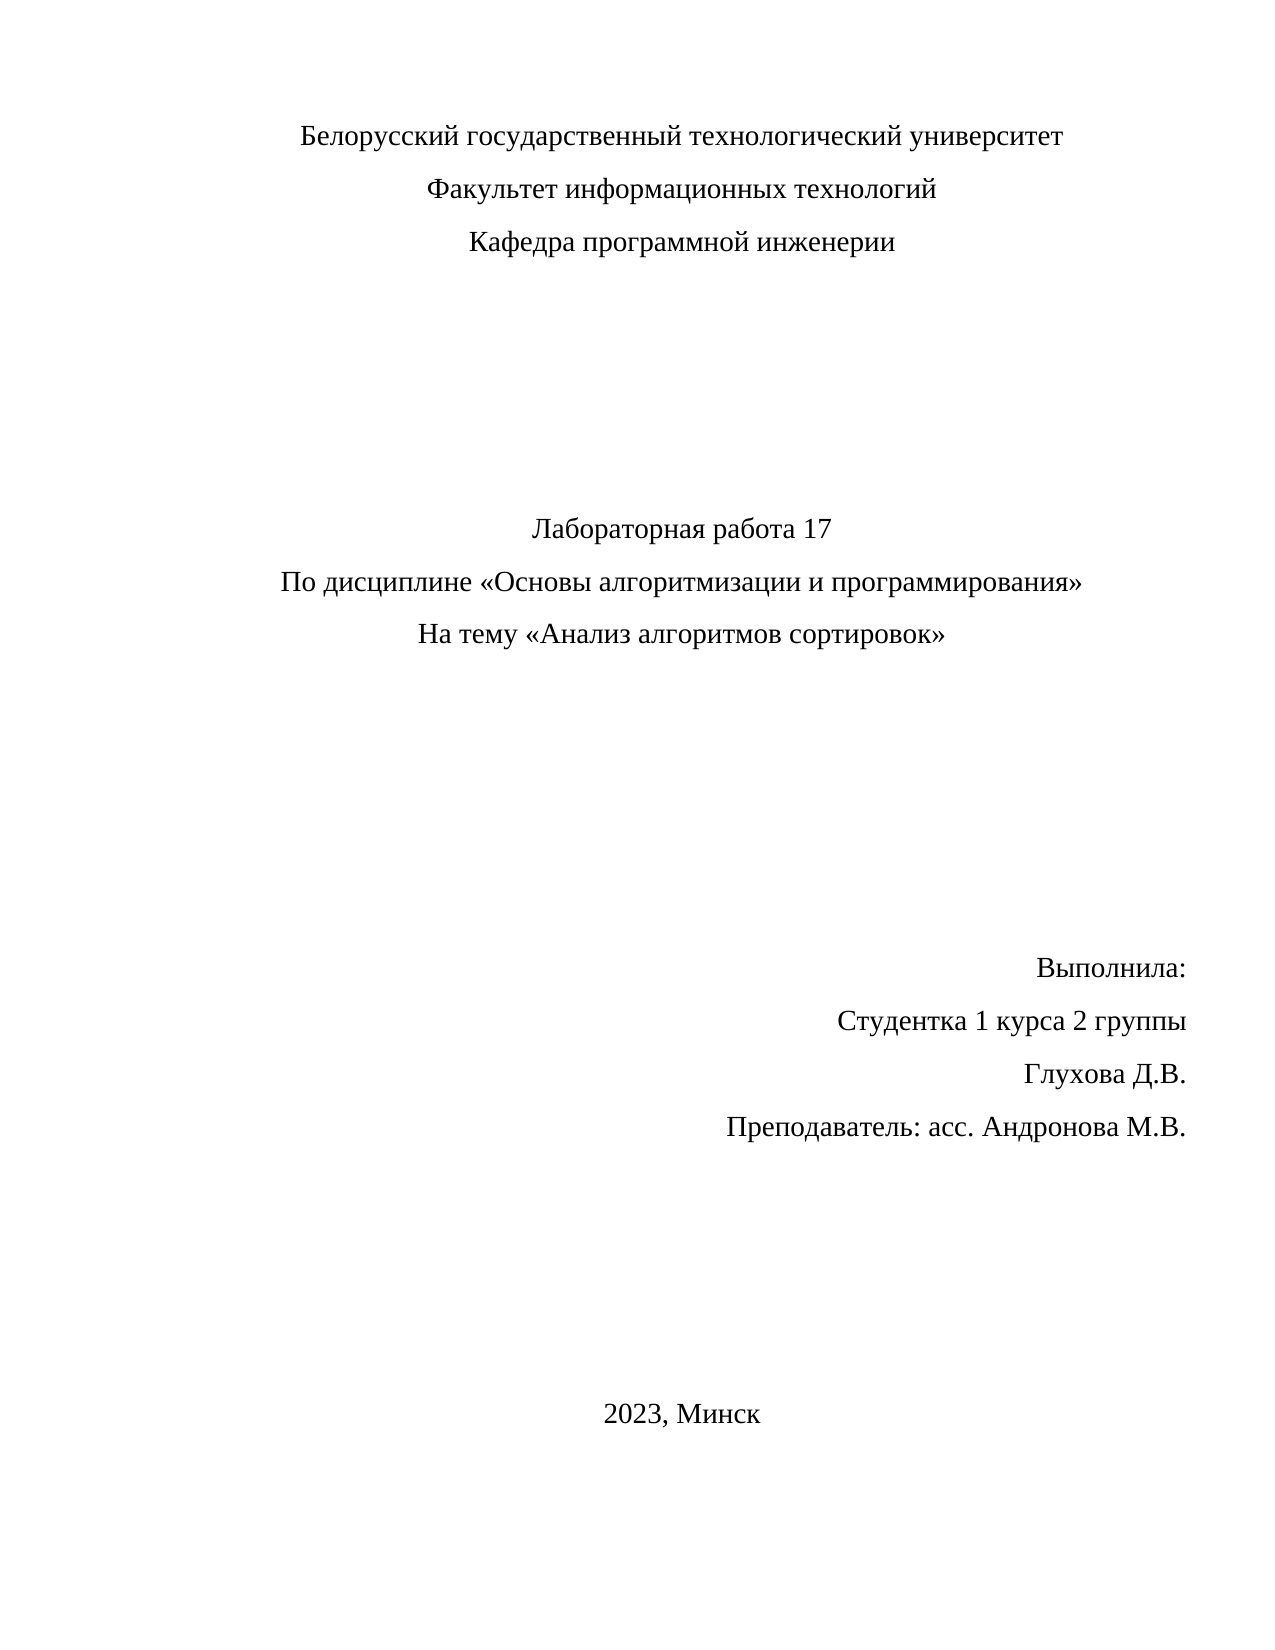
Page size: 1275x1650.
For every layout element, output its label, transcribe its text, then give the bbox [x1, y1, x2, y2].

text Факультет информационных технологий [177, 171, 1186, 204]
text По дисциплине «Основы алгоритмизации и программирования» [177, 564, 1186, 597]
text Лабораторная работа 17 [177, 511, 1186, 544]
text Преподаватель: асс. Андронова М.В. [177, 1109, 1186, 1143]
text 2023, Минск [177, 1396, 1186, 1430]
text Глухова Д.В. [177, 1056, 1186, 1090]
text Белорусский государственный технологический университет [177, 118, 1186, 152]
text Выполнила: [177, 951, 1186, 984]
text Кафедра программной инженерии [177, 224, 1186, 257]
text На тему «Анализ алгоритмов сортировок» [177, 617, 1186, 650]
text Студентка 1 курса 2 группы [177, 1003, 1186, 1037]
